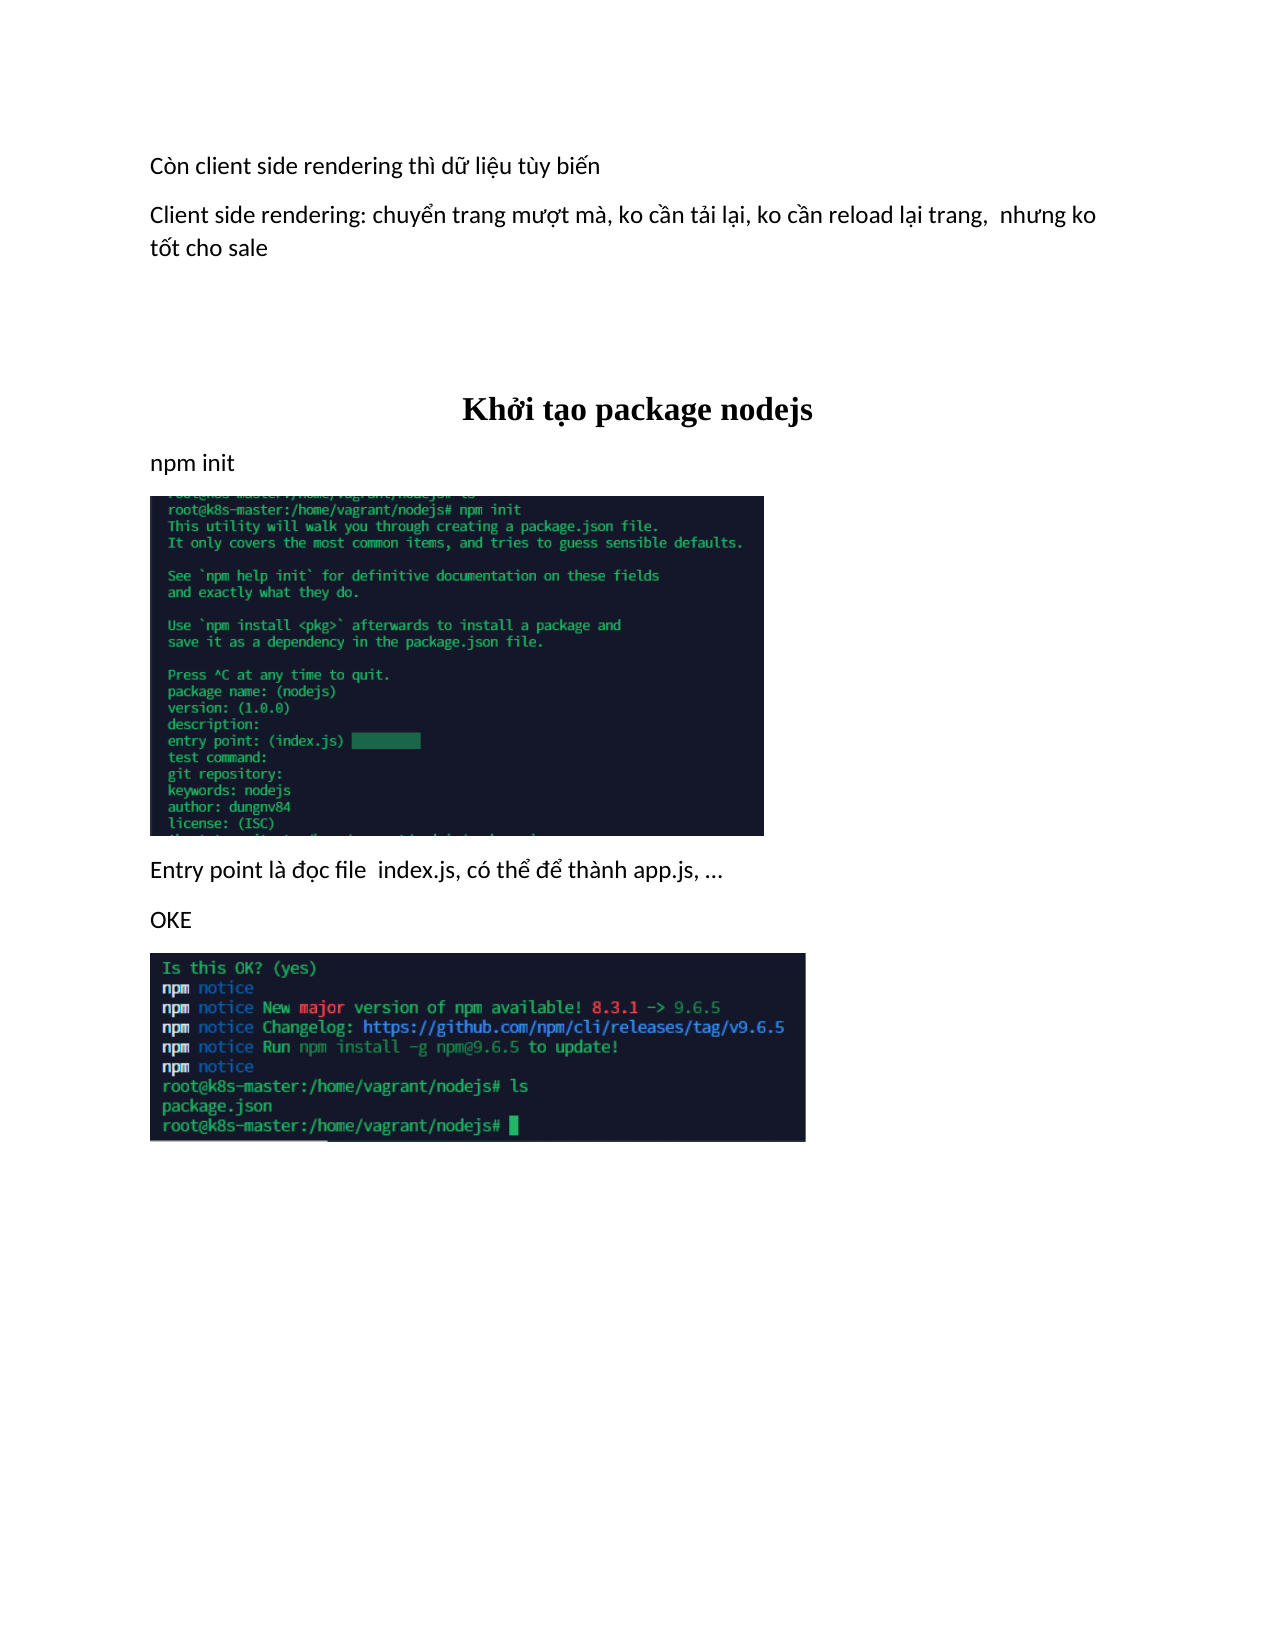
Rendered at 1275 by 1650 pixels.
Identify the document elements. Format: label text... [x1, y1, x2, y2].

picture [150, 496, 764, 836]
text Entry point là đọc file index.js, có thể để thành app.js, … [150, 854, 1125, 885]
picture [150, 953, 806, 1142]
text Client side rendering: chuyển trang mượt mà, ko cần tải lại, ko cần reload lại trang, nhưng ko tốt cho sale [150, 199, 1125, 263]
text OKE [150, 904, 1125, 934]
text npm init [150, 447, 1125, 478]
text Còn client side rendering thì dữ liệu tùy biến [150, 150, 1125, 181]
subtitle Khởi tạo package nodejs [150, 389, 1125, 428]
